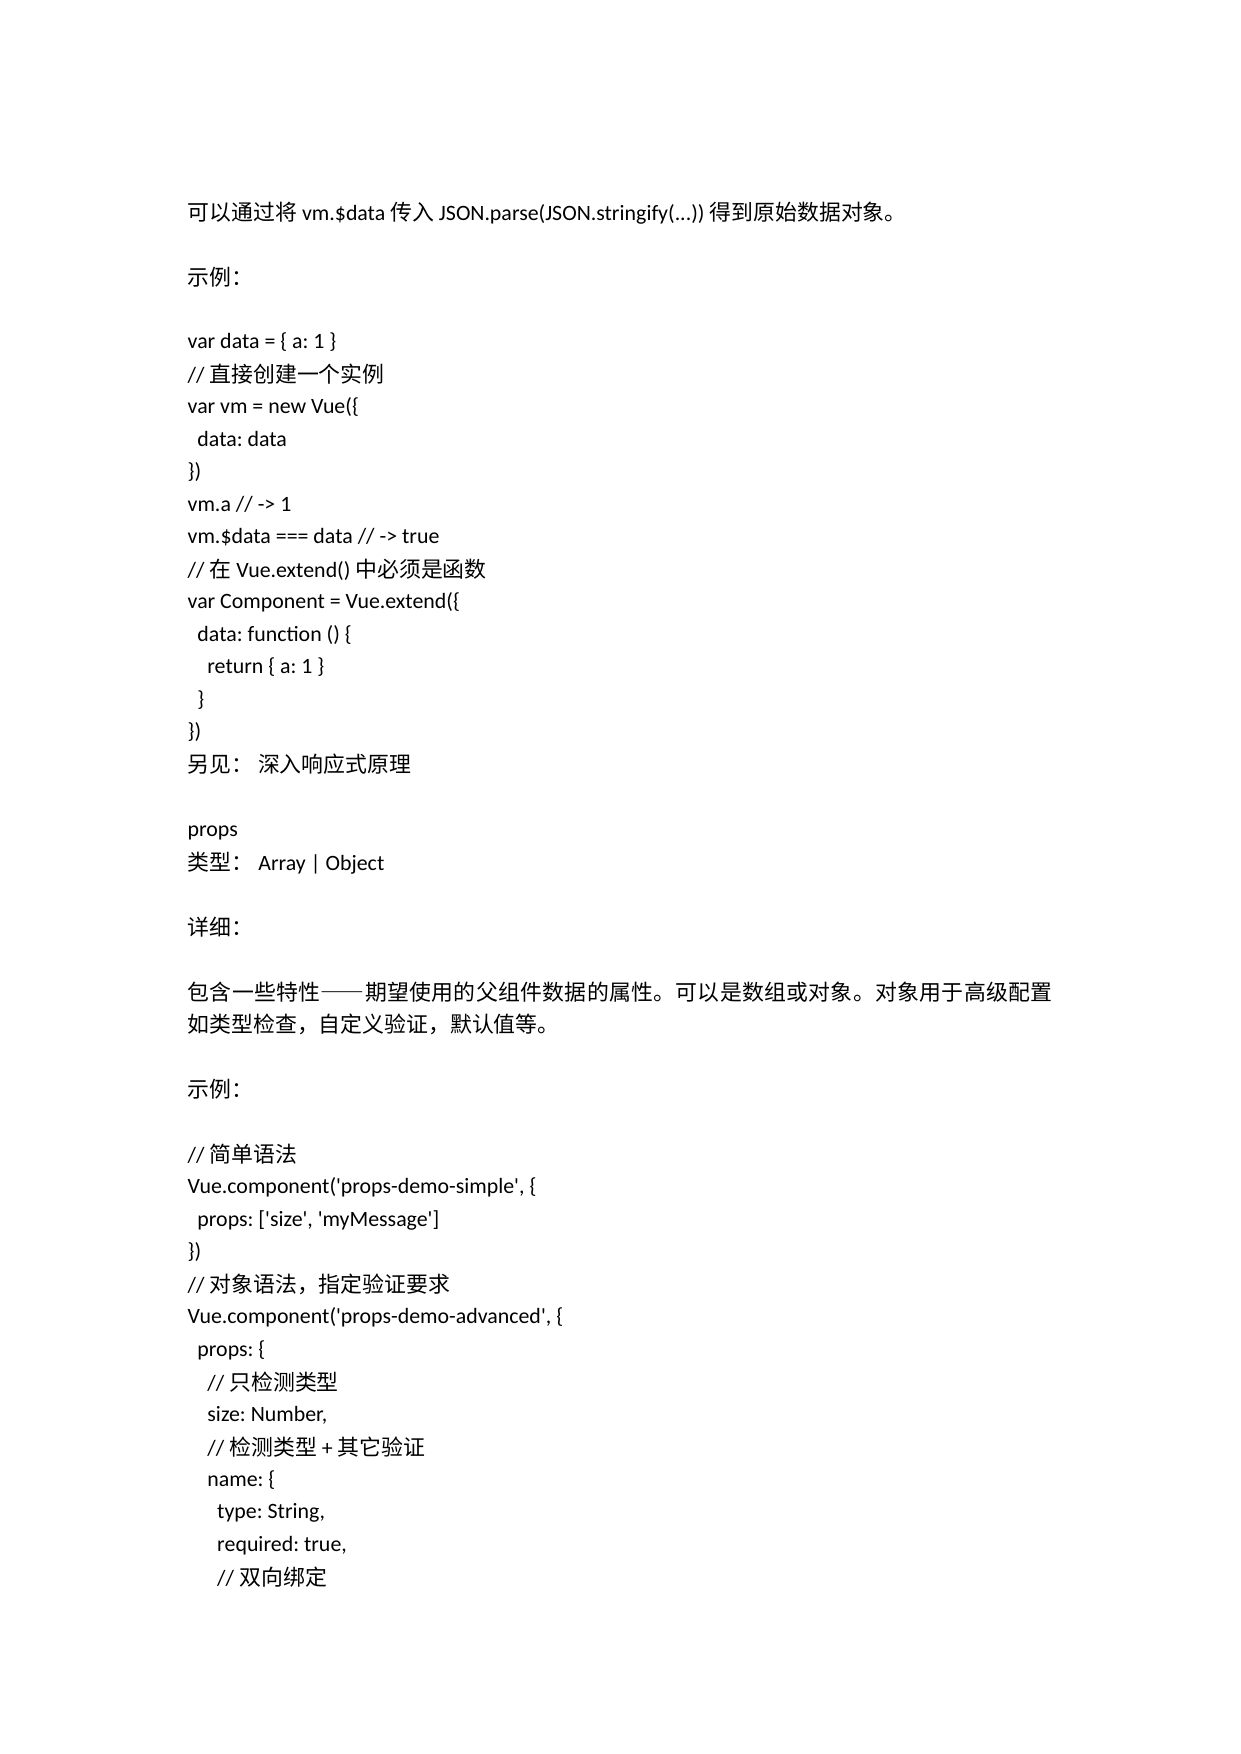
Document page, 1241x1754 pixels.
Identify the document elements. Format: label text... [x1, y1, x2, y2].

text vm.a // -> 1 [187, 487, 1053, 519]
text }) [187, 714, 1053, 747]
text var Component = Vue.extend({ [187, 584, 1053, 617]
text Vue.component('props-demo-advanced', { [187, 1299, 1053, 1332]
text var data = { a: 1 } [187, 324, 1053, 357]
text 可以通过将 vm.$data 传入 JSON.parse(JSON.stringify(...)) 得到原始数据对象。 [187, 194, 1053, 227]
text 示例： [187, 259, 1053, 292]
text props: ['size', 'myMessage'] [187, 1202, 1053, 1234]
text // 双向绑定 [187, 1559, 1053, 1592]
text name: { [187, 1462, 1053, 1494]
text // 只检测类型 [187, 1364, 1053, 1397]
text required: true, [187, 1527, 1053, 1559]
text 详细： [187, 909, 1053, 942]
text return { a: 1 } [187, 649, 1053, 682]
text 类型： Array | Object [187, 844, 1053, 877]
text data: function () { [187, 617, 1053, 649]
text } [187, 682, 1053, 714]
text 示例： [187, 1072, 1053, 1104]
text 包含一些特性——期望使用的父组件数据的属性。可以是数组或对象。对象用于高级配置，如类型检查，自定义验证，默认值等。 [187, 974, 1053, 1039]
text // 简单语法 [187, 1137, 1053, 1169]
text // 检测类型 + 其它验证 [187, 1429, 1053, 1462]
text props: { [187, 1332, 1053, 1364]
text 另见： 深入响应式原理 [187, 747, 1053, 779]
text // 在 Vue.extend() 中必须是函数 [187, 552, 1053, 584]
text Vue.component('props-demo-simple', { [187, 1169, 1053, 1202]
text data: data [187, 422, 1053, 454]
text size: Number, [187, 1397, 1053, 1429]
text // 对象语法，指定验证要求 [187, 1267, 1053, 1299]
text vm.$data === data // -> true [187, 519, 1053, 552]
text var vm = new Vue({ [187, 389, 1053, 422]
text props [187, 812, 1053, 844]
text // 直接创建一个实例 [187, 357, 1053, 389]
text }) [187, 1234, 1053, 1267]
text }) [187, 454, 1053, 487]
text type: String, [187, 1494, 1053, 1527]
